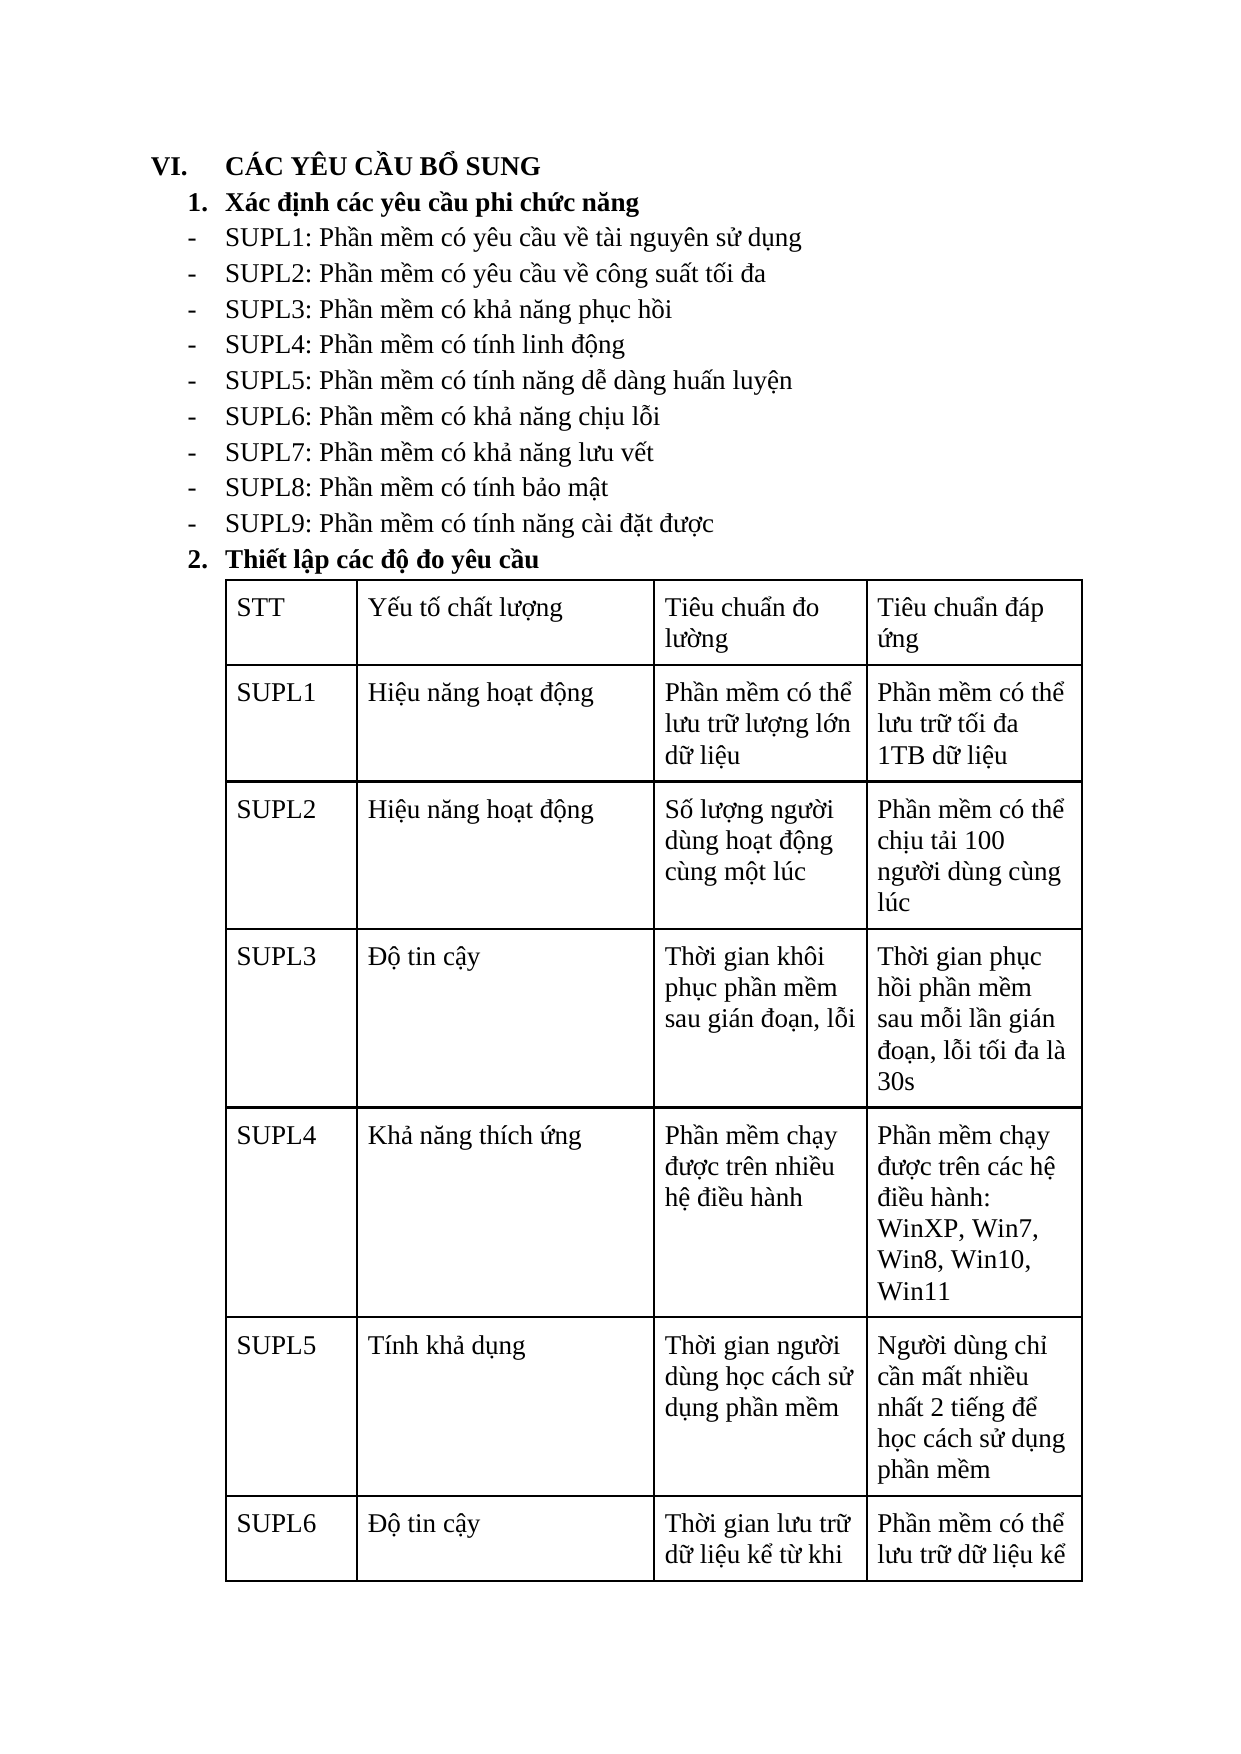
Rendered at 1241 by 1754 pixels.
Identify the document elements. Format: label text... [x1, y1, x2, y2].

table_cell Phần mềm có thể lưu trữ tối đa 1TB dữ liệu [868, 666, 1081, 780]
table_cell Hiệu năng hoạt động [358, 666, 653, 780]
list SUPL7: Phần mềm có khả năng lưu vết [187, 436, 1090, 467]
table_cell Phần mềm chạy được trên các hệ điều hành: WinXP, Win7, Win8, Win10, Win11 [868, 1109, 1081, 1316]
table_cell Thời gian khôi phục phần mềm sau gián đoạn, lỗi [655, 930, 866, 1106]
table_cell SUPL4 [227, 1109, 356, 1316]
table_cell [868, 1497, 1081, 1580]
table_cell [655, 1497, 866, 1580]
table_header STT [227, 581, 356, 664]
table_cell SUPL2 [227, 783, 356, 928]
table_cell Khả năng thích ứng [358, 1109, 653, 1316]
list SUPL3: Phần mềm có khả năng phục hồi [187, 293, 1090, 324]
subtitle Thiết lập các độ đo yêu cầu [187, 543, 1090, 574]
subtitle CÁC YÊU CẦU BỔ SUNG [187, 150, 1090, 181]
table_cell Hiệu năng hoạt động [358, 783, 653, 928]
list SUPL2: Phần mềm có yêu cầu về công suất tối đa [187, 257, 1090, 288]
table_cell Người dùng chỉ cần mất nhiều nhất 2 tiếng để học cách sử dụng phần mềm [868, 1318, 1081, 1495]
table_header Yếu tố chất lượng [358, 581, 653, 664]
table_cell Phần mềm có thể chịu tải 100 người dùng cùng lúc [868, 783, 1081, 928]
table_cell SUPL5 [227, 1318, 356, 1495]
table_cell Độ tin cậy [358, 1497, 653, 1580]
table_header Tiêu chuẩn đáp ứng [868, 581, 1081, 664]
list SUPL6: Phần mềm có khả năng chịu lỗi [187, 400, 1090, 431]
table_cell Thời gian người dùng học cách sử dụng phần mềm [655, 1318, 866, 1495]
table_cell SUPL6 [227, 1497, 356, 1580]
list SUPL1: Phần mềm có yêu cầu về tài nguyên sử dụng [187, 221, 1090, 253]
table_cell Phần mềm có thể lưu trữ lượng lớn dữ liệu [655, 666, 866, 780]
list SUPL5: Phần mềm có tính năng dễ dàng huấn luyện [187, 364, 1090, 396]
subtitle Xác định các yêu cầu phi chức năng [187, 186, 1090, 217]
table_cell Số lượng người dùng hoạt động cùng một lúc [655, 783, 866, 928]
list SUPL9: Phần mềm có tính năng cài đặt được [187, 507, 1090, 538]
list SUPL8: Phần mềm có tính bảo mật [187, 472, 1090, 503]
table_cell SUPL1 [227, 666, 356, 780]
list SUPL4: Phần mềm có tính linh động [187, 329, 1090, 360]
table_cell Tính khả dụng [358, 1318, 653, 1495]
table_cell SUPL3 [227, 930, 356, 1106]
table_header Tiêu chuẩn đo lường [655, 581, 866, 664]
table_cell Phần mềm chạy được trên nhiều hệ điều hành [655, 1109, 866, 1316]
table_cell Thời gian phục hồi phần mềm sau mỗi lần gián đoạn, lỗi tối đa là 30s [868, 930, 1081, 1106]
table_cell Độ tin cậy [358, 930, 653, 1106]
